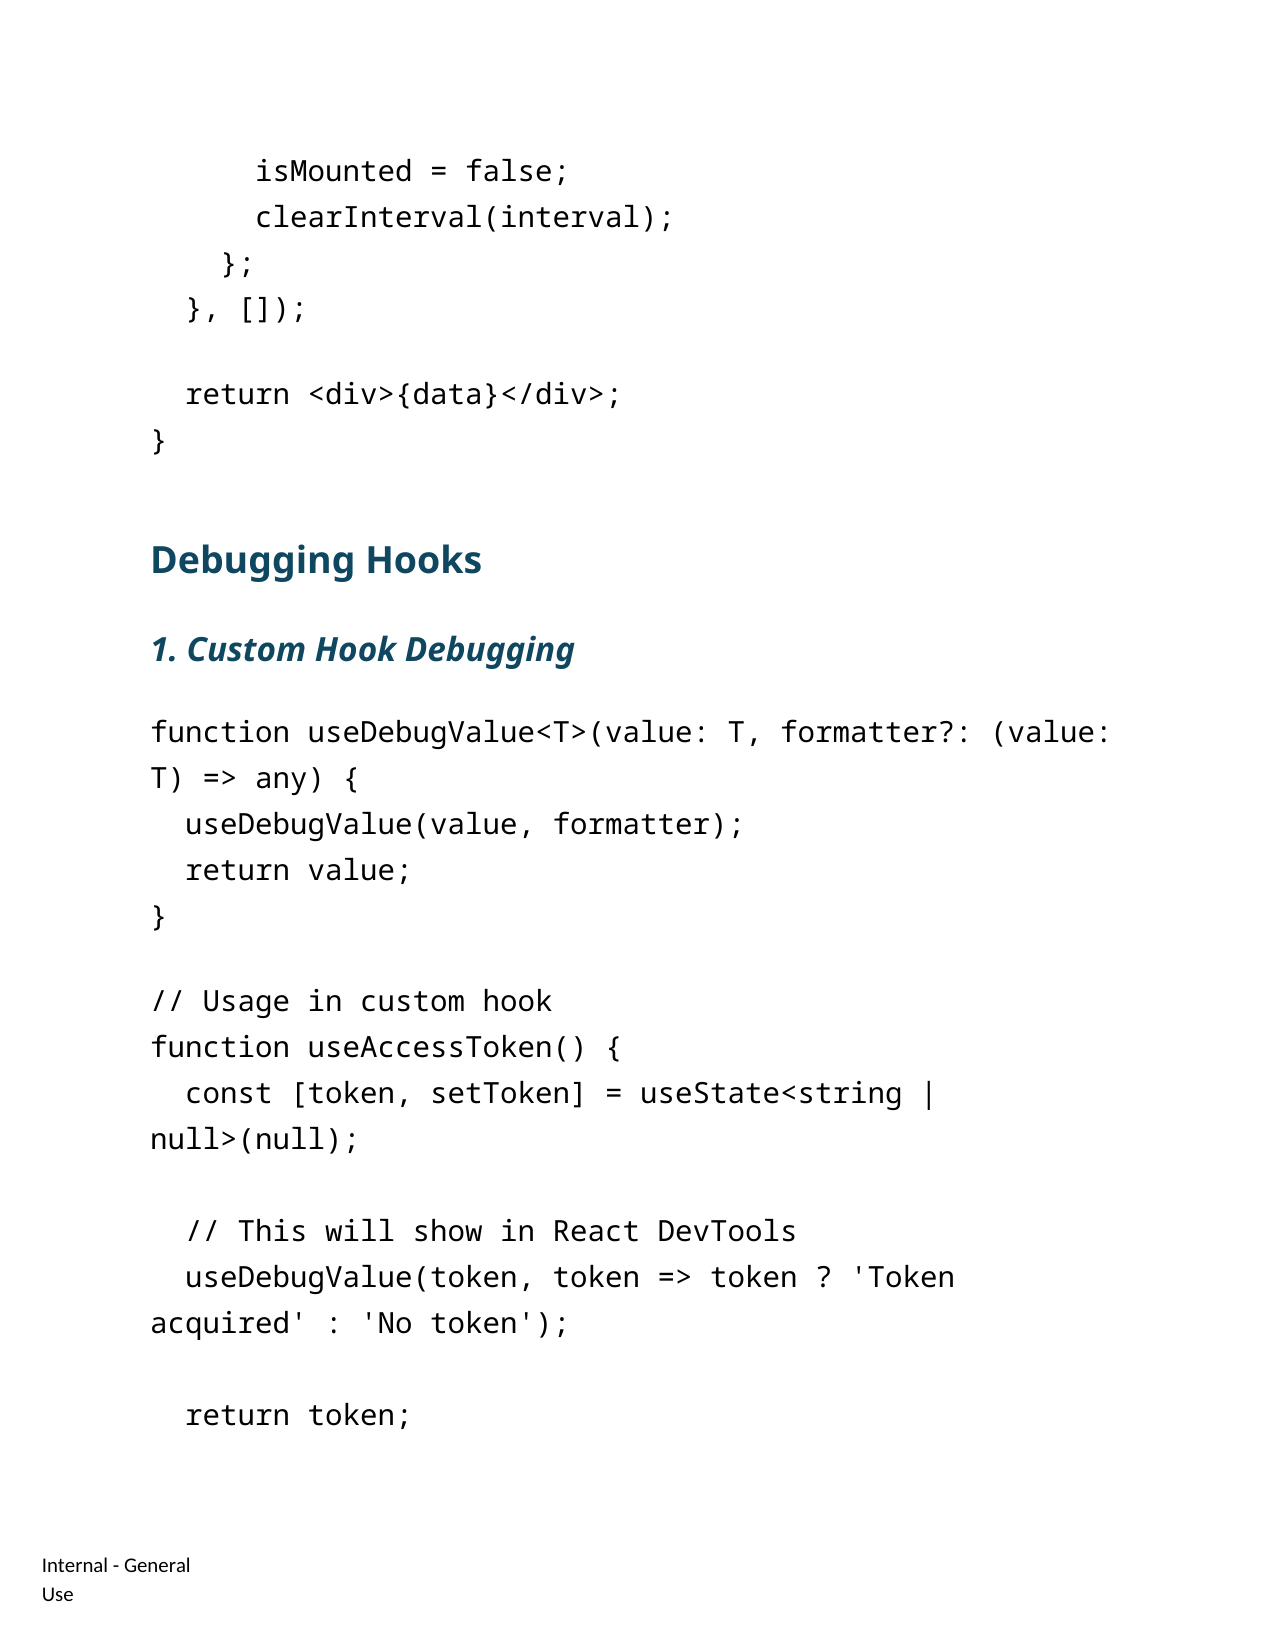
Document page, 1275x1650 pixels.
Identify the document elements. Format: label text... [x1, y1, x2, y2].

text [150, 150, 1125, 498]
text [150, 711, 1125, 1433]
subtitle Debugging Hooks [150, 533, 1125, 584]
subtitle 1. Custom Hook Debugging [150, 625, 1125, 671]
